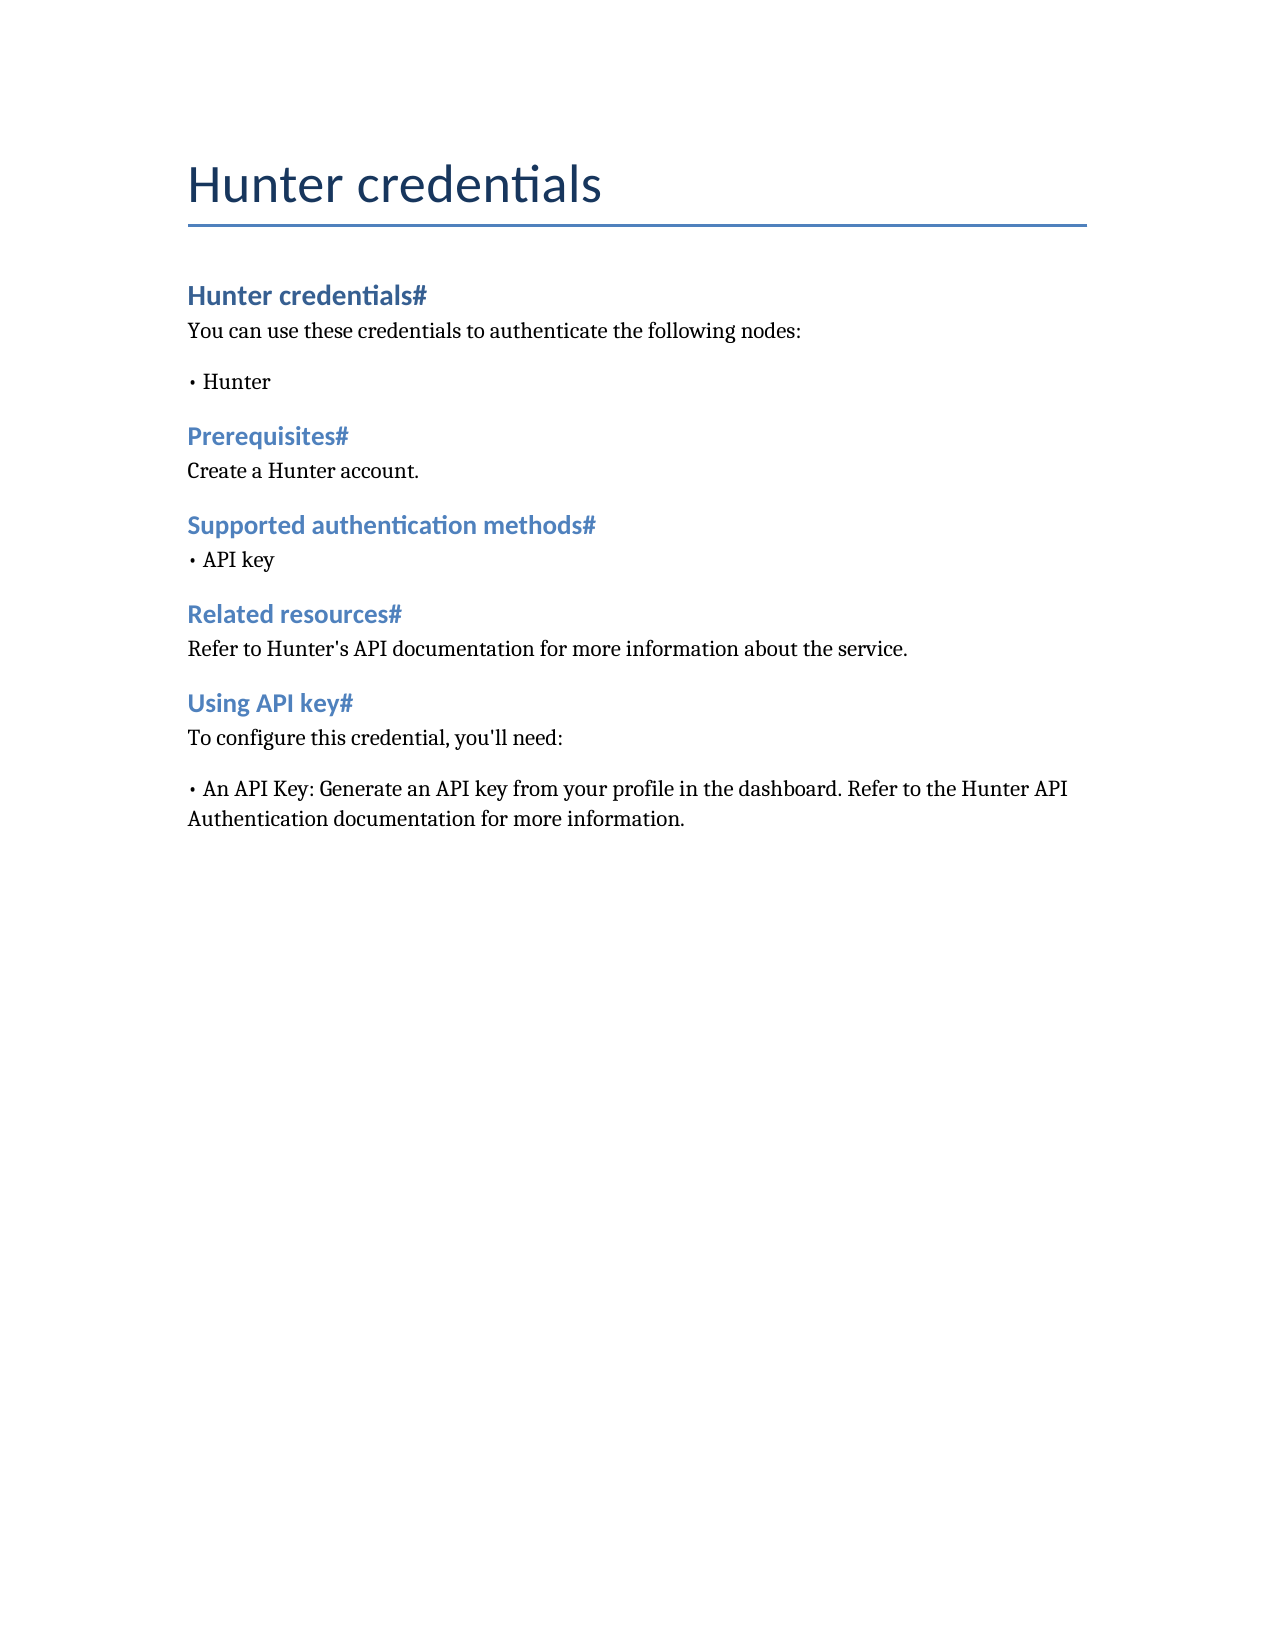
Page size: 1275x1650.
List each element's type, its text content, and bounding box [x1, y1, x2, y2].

text You can use these credentials to authenticate the following nodes: [187, 317, 1087, 344]
subtitle Using API key# [187, 686, 1087, 719]
text • An API Key: Generate an API key from your profile in the dashboard. Refer to the Hunter API Authentication documentation for more information. [187, 775, 1087, 832]
subtitle Hunter credentials# [187, 277, 1087, 312]
text To configure this credential, you'll need: [187, 724, 1087, 751]
title Hunter credentials [187, 150, 1087, 227]
text Refer to Hunter's API documentation for more information about the service. [187, 635, 1087, 662]
subtitle Prerequisites# [187, 419, 1087, 453]
text • API key [187, 546, 1087, 573]
subtitle Related resources# [187, 597, 1087, 631]
text • Hunter [187, 368, 1087, 395]
subtitle Supported authentication methods# [187, 508, 1087, 542]
text Create a Hunter account. [187, 457, 1087, 484]
